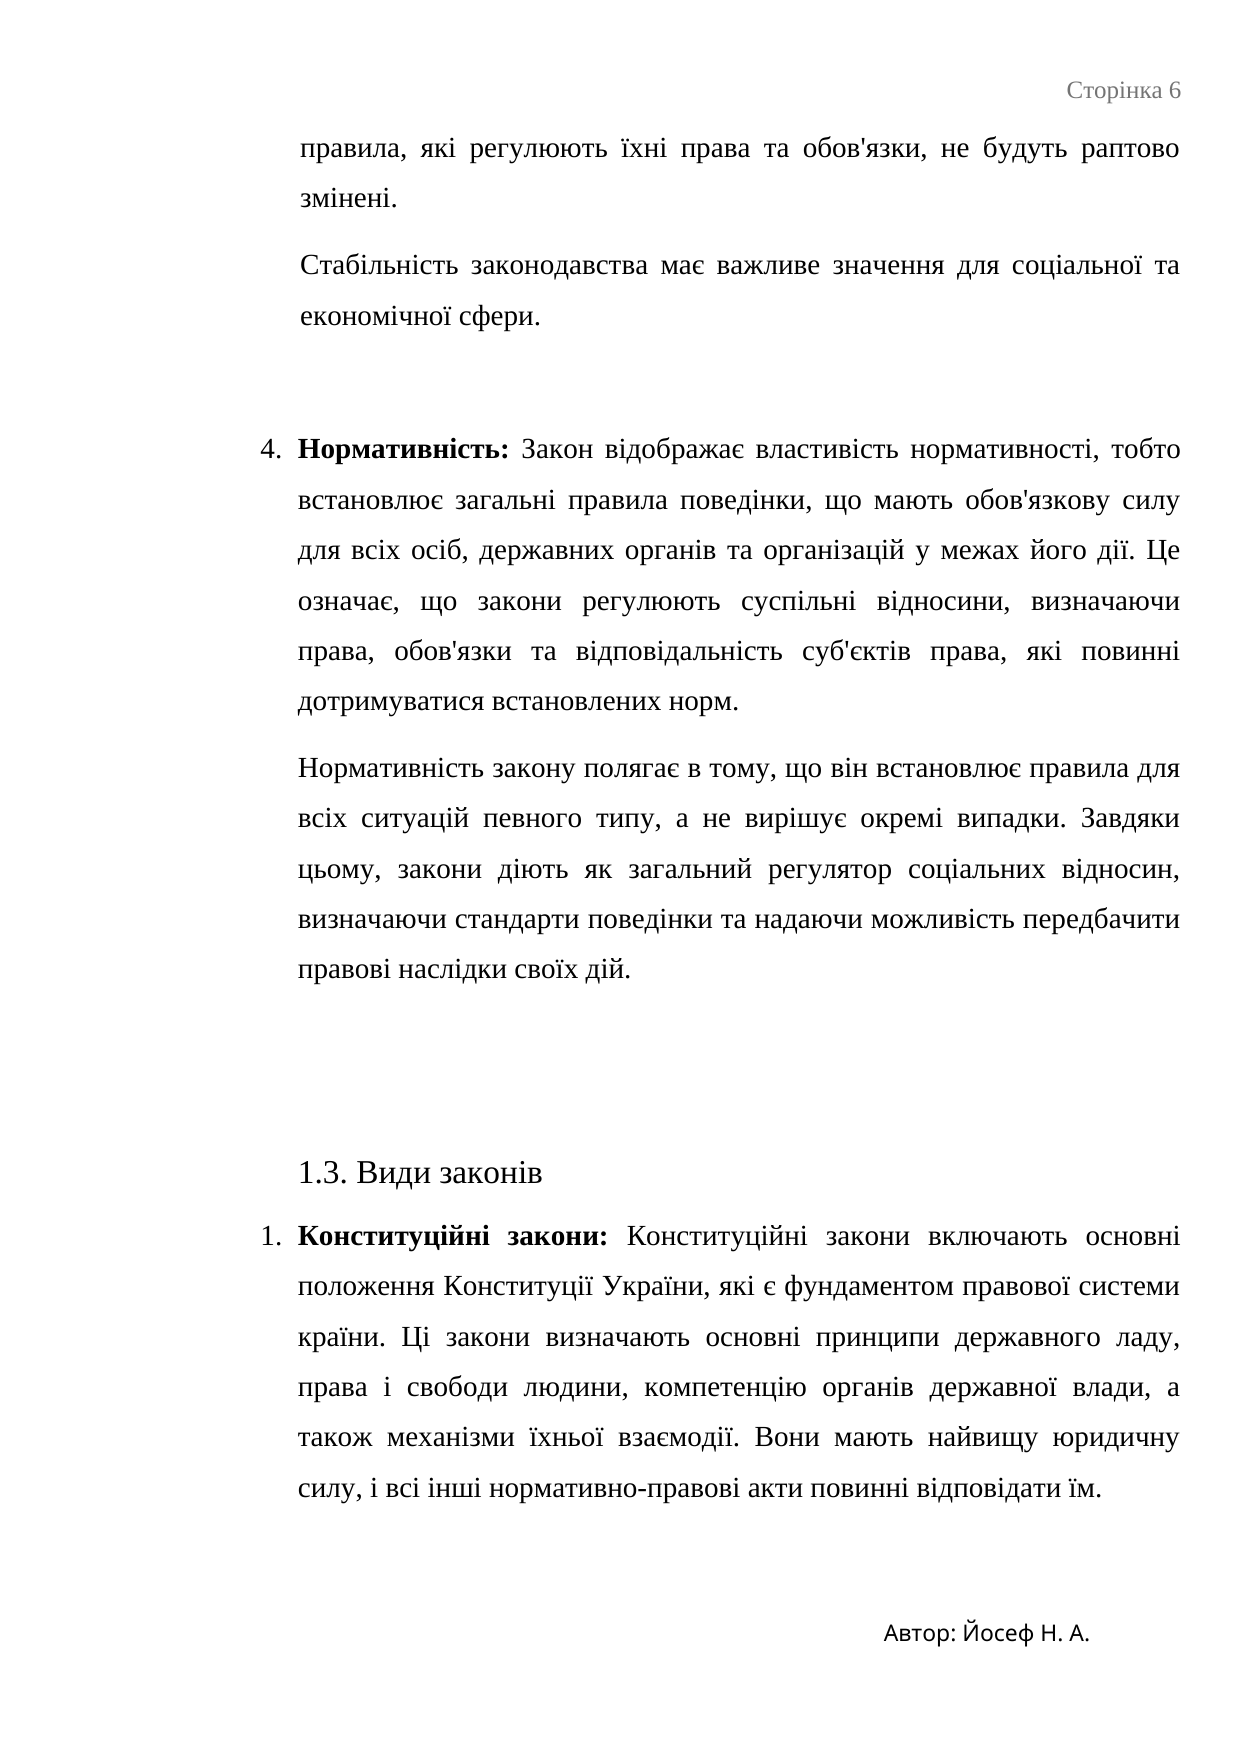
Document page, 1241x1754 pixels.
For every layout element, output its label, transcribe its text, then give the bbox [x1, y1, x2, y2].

text Стабільність законодавства має важливе значення для соціальної та економічної сфери. [300, 247, 1181, 331]
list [260, 130, 1181, 214]
text Нормативність закону полягає в тому, що він встановлює правила для всіх ситуацій певного типу, а не вирішує окремі випадки. Завдяки цьому, закони діють як загальний регулятор соціальних відносин, визначаючи стандарти поведінки та надаючи можливість передбачити правові наслідки своїх дій. [298, 750, 1181, 985]
list Нормативність: Закон відображає властивість нормативності, тобто встановлює загальні правила поведінки, що мають обов'язкову силу для всіх осіб, державних органів та організацій у межах його дії. Це означає, що закони регулюють суспільні відносини, визначаючи права, обов'язки та відповідальність суб'єктів права, які повинні дотримуватися встановлених норм. [260, 432, 1181, 717]
subtitle 1.3. Види законів [298, 1152, 1181, 1191]
list Конституційні закони: Конституційні закони включають основні положення Конституції України, які є фундаментом правової системи країни. Ці закони визначають основні принципи державного ладу, права і свободи людини, компетенцію органів державної влади, а також механізми їхньої взаємодії. Вони мають найвищу юридичну силу, і всі інші нормативно-правові акти повинні відповідати їм. [260, 1218, 1181, 1503]
